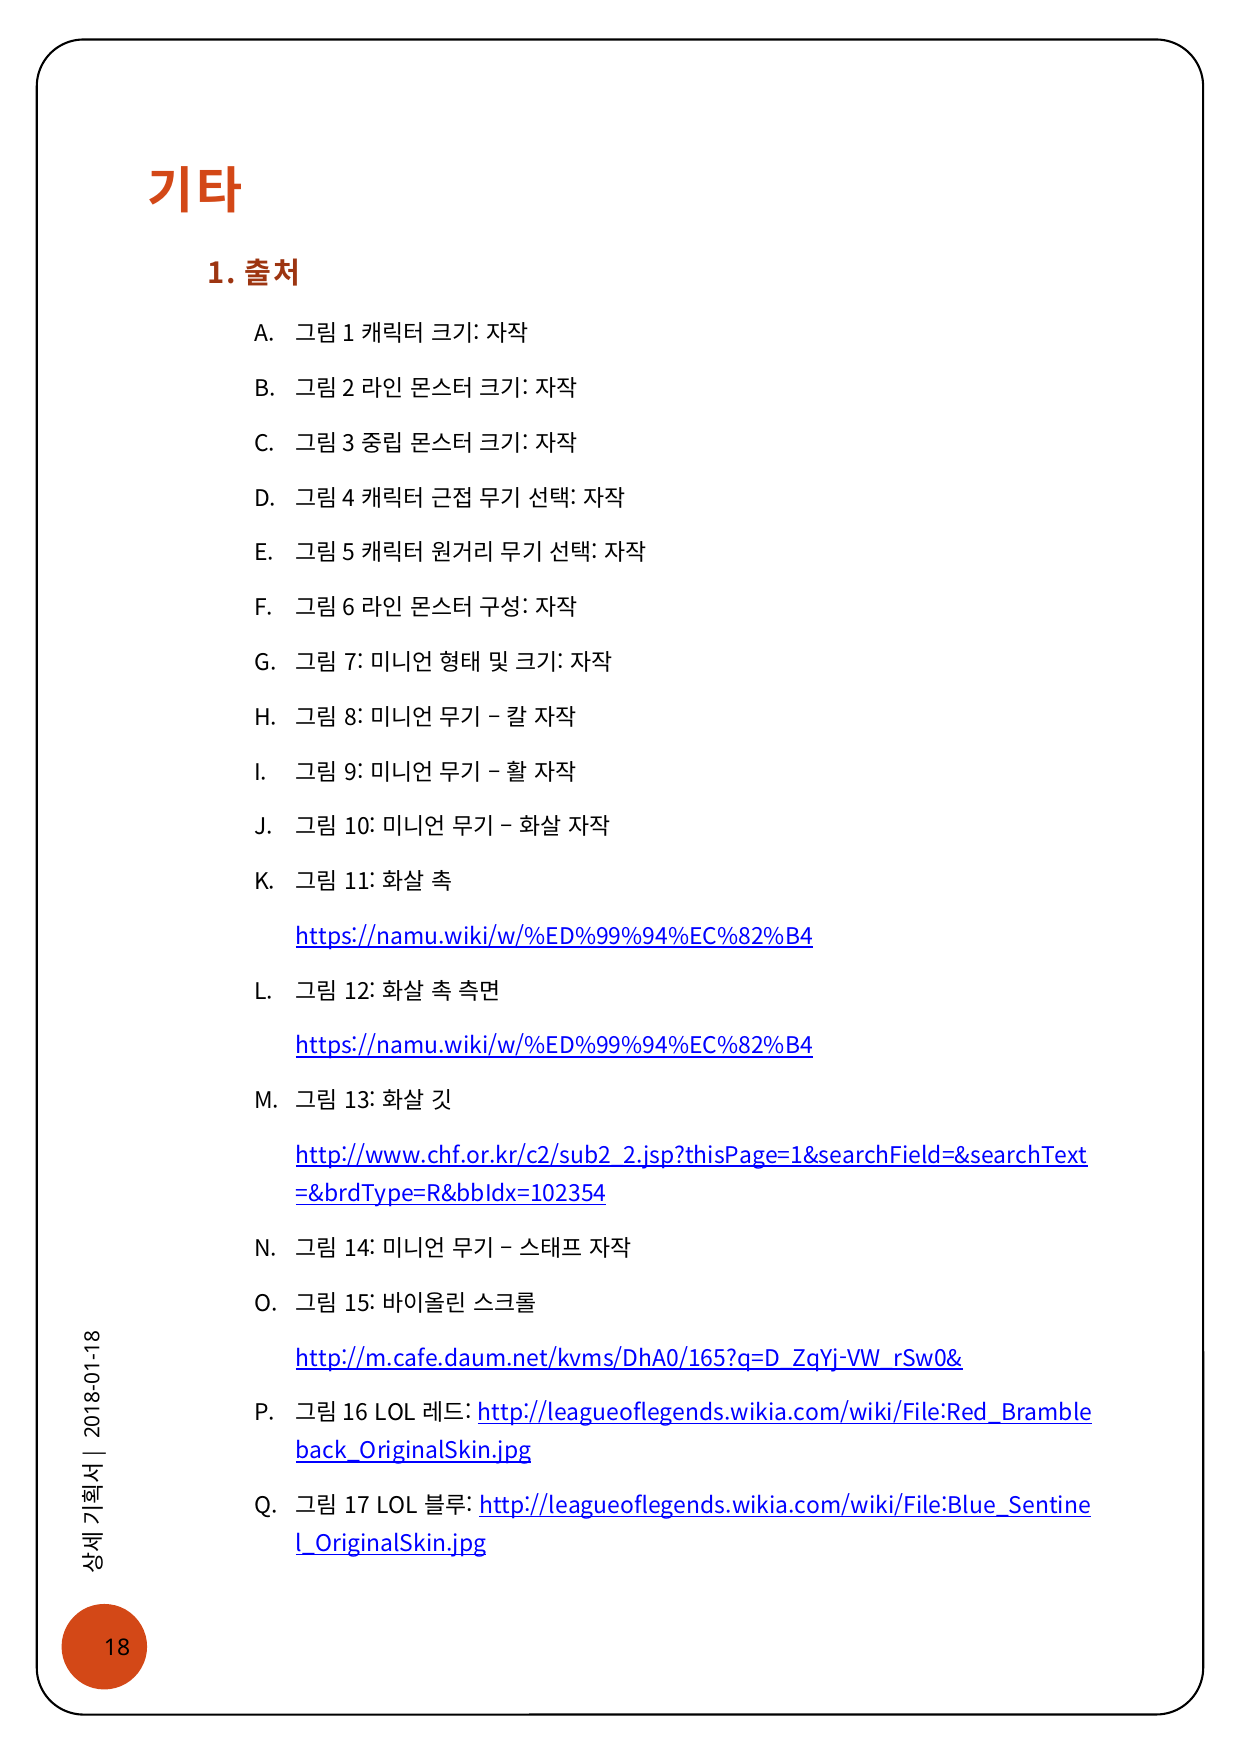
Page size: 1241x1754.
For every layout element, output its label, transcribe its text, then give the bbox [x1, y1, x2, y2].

list 출처 [207, 250, 1092, 292]
list 그림3 중립 몬스터 크기: 자작 [254, 425, 1092, 458]
list 그림5 캐릭터 원거리 무기 선택: 자작 [254, 534, 1092, 567]
list 그림 12: 화살 촉 측면 [254, 973, 1092, 1006]
list 그림 15: 바이올린 스크롤 [254, 1285, 1092, 1318]
list http://www.chf.or.kr/c2/sub2_2.jsp?thisPage=1&searchField=&searchText=&brdType=R&bbIdx=102354 [296, 1137, 1092, 1208]
list 그림4 캐릭터 근접 무기 선택: 자작 [254, 479, 1092, 513]
list 그림 8: 미니언 무기 – 칼 자작 [254, 699, 1092, 732]
list 그림 11: 화살 촉 [254, 863, 1092, 896]
list 그림 7: 미니언 형태 및 크기: 자작 [254, 644, 1092, 677]
list 그림16 LOL 레드: http://leagueoflegends.wikia.com/wiki/File:Red_Brambleback_OriginalSkin.jpg [254, 1394, 1092, 1466]
list 그림 10: 미니언 무기 – 화살 자작 [254, 808, 1092, 841]
list 그림6 라인 몬스터 구성: 자작 [254, 589, 1092, 622]
list 그림 9: 미니언 무기 – 활 자작 [254, 753, 1092, 787]
list 그림 17 LOL 블루: http://leagueoflegends.wikia.com/wiki/File:Blue_Sentinel_OriginalSkin.jpg [254, 1487, 1092, 1558]
list 그림 14: 미니언 무기 – 스태프 자작 [254, 1230, 1092, 1263]
list https://namu.wiki/w/%ED%99%94%EC%82%B4 [296, 1027, 1092, 1061]
text http://m.cafe.daum.net/kvms/DhA0/165?q=D_ZqYj-VW_rSw0& [244, 1339, 1092, 1373]
list 그림 13: 화살 깃 [254, 1082, 1092, 1115]
text 기타 [148, 150, 1092, 222]
text https://namu.wiki/w/%ED%99%94%EC%82%B4 [244, 918, 1092, 951]
list 그림1 캐릭터 크기: 자작 [254, 315, 1092, 348]
list 그림2 라인 몬스터 크기: 자작 [254, 370, 1092, 403]
